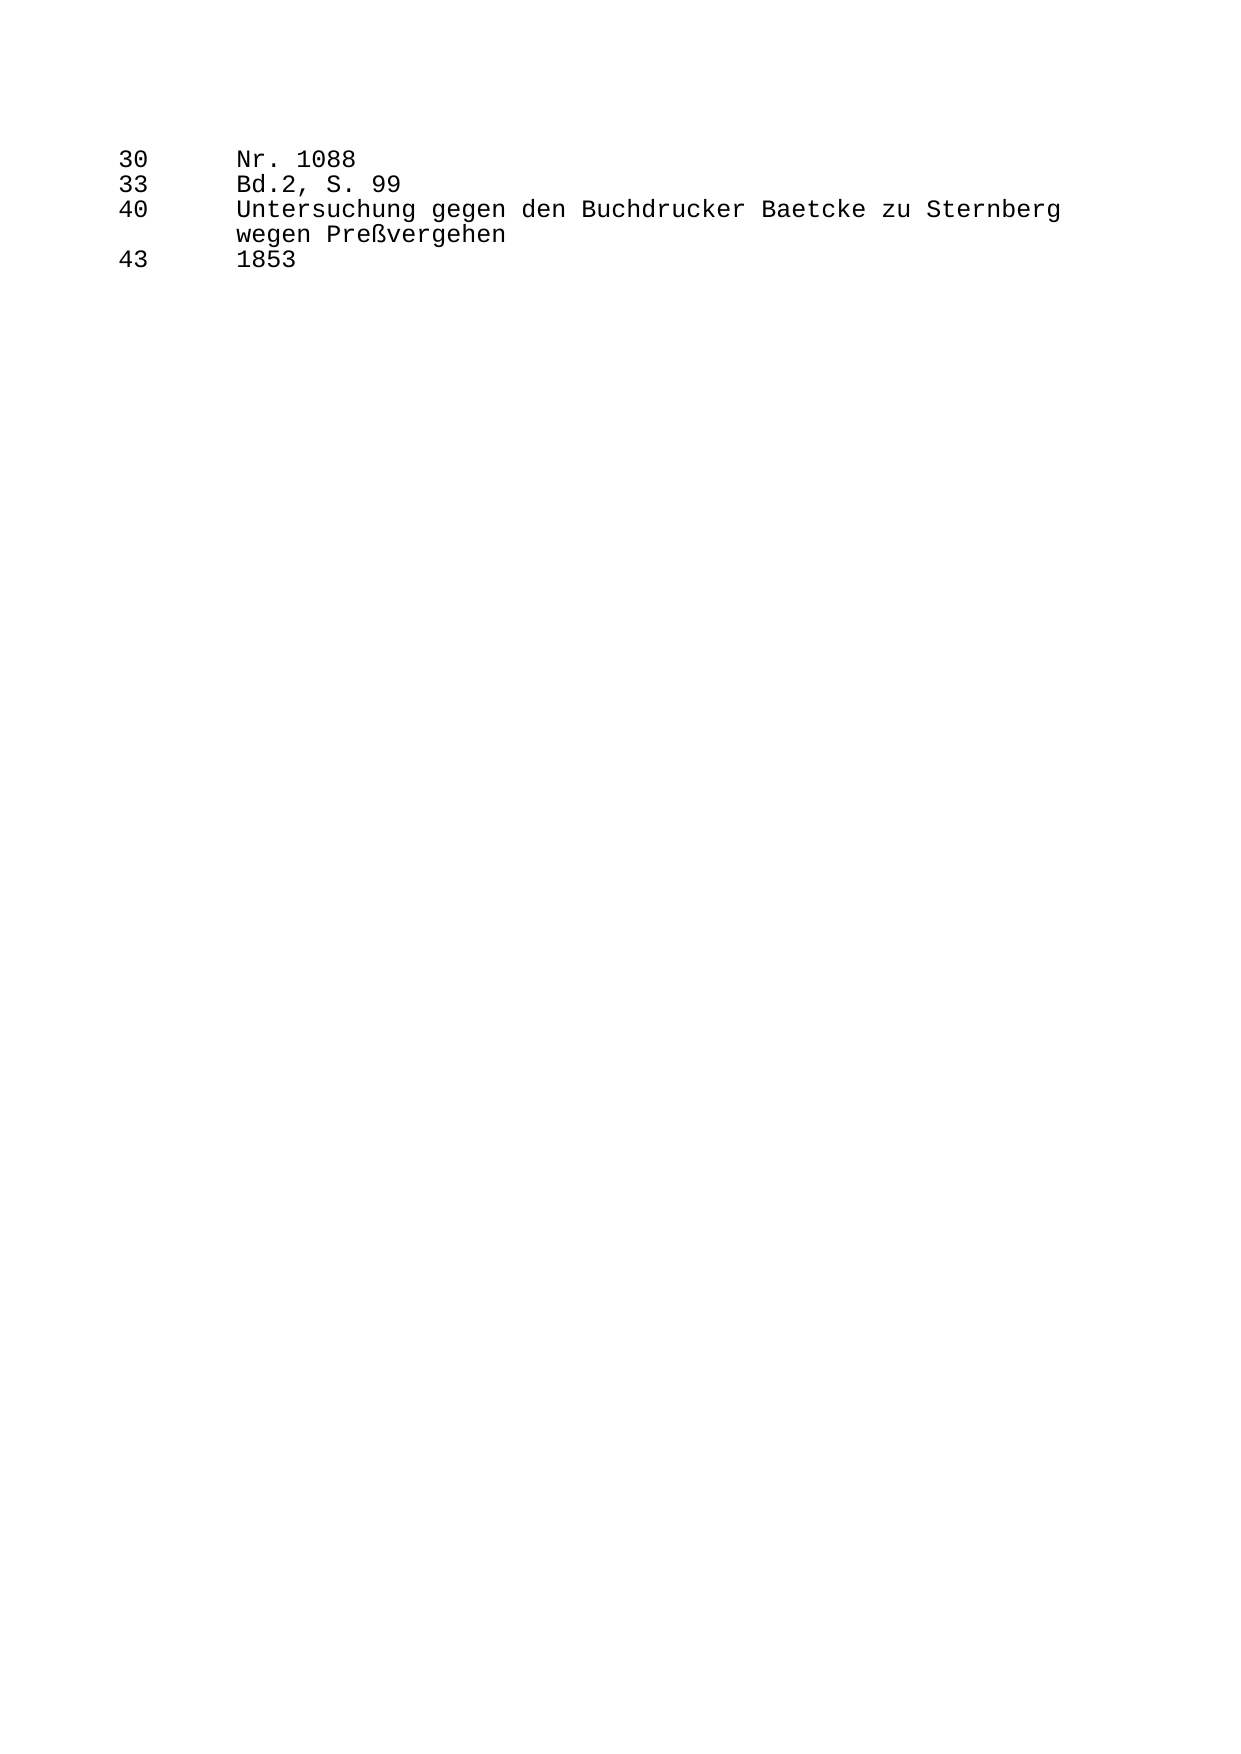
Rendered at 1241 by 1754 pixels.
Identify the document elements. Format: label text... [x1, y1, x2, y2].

text 43 1853 [118, 248, 1122, 273]
text 33 Bd.2, S. 99 [118, 173, 1122, 198]
text 30 Nr. 1088 [118, 148, 1122, 173]
text 40 Untersuchung gegen den p[5{Buchdrucker} 1{Baetcke} zu 6{o[Sternberg]o}]p wegen s[Preßvergehen]s [118, 198, 1122, 248]
